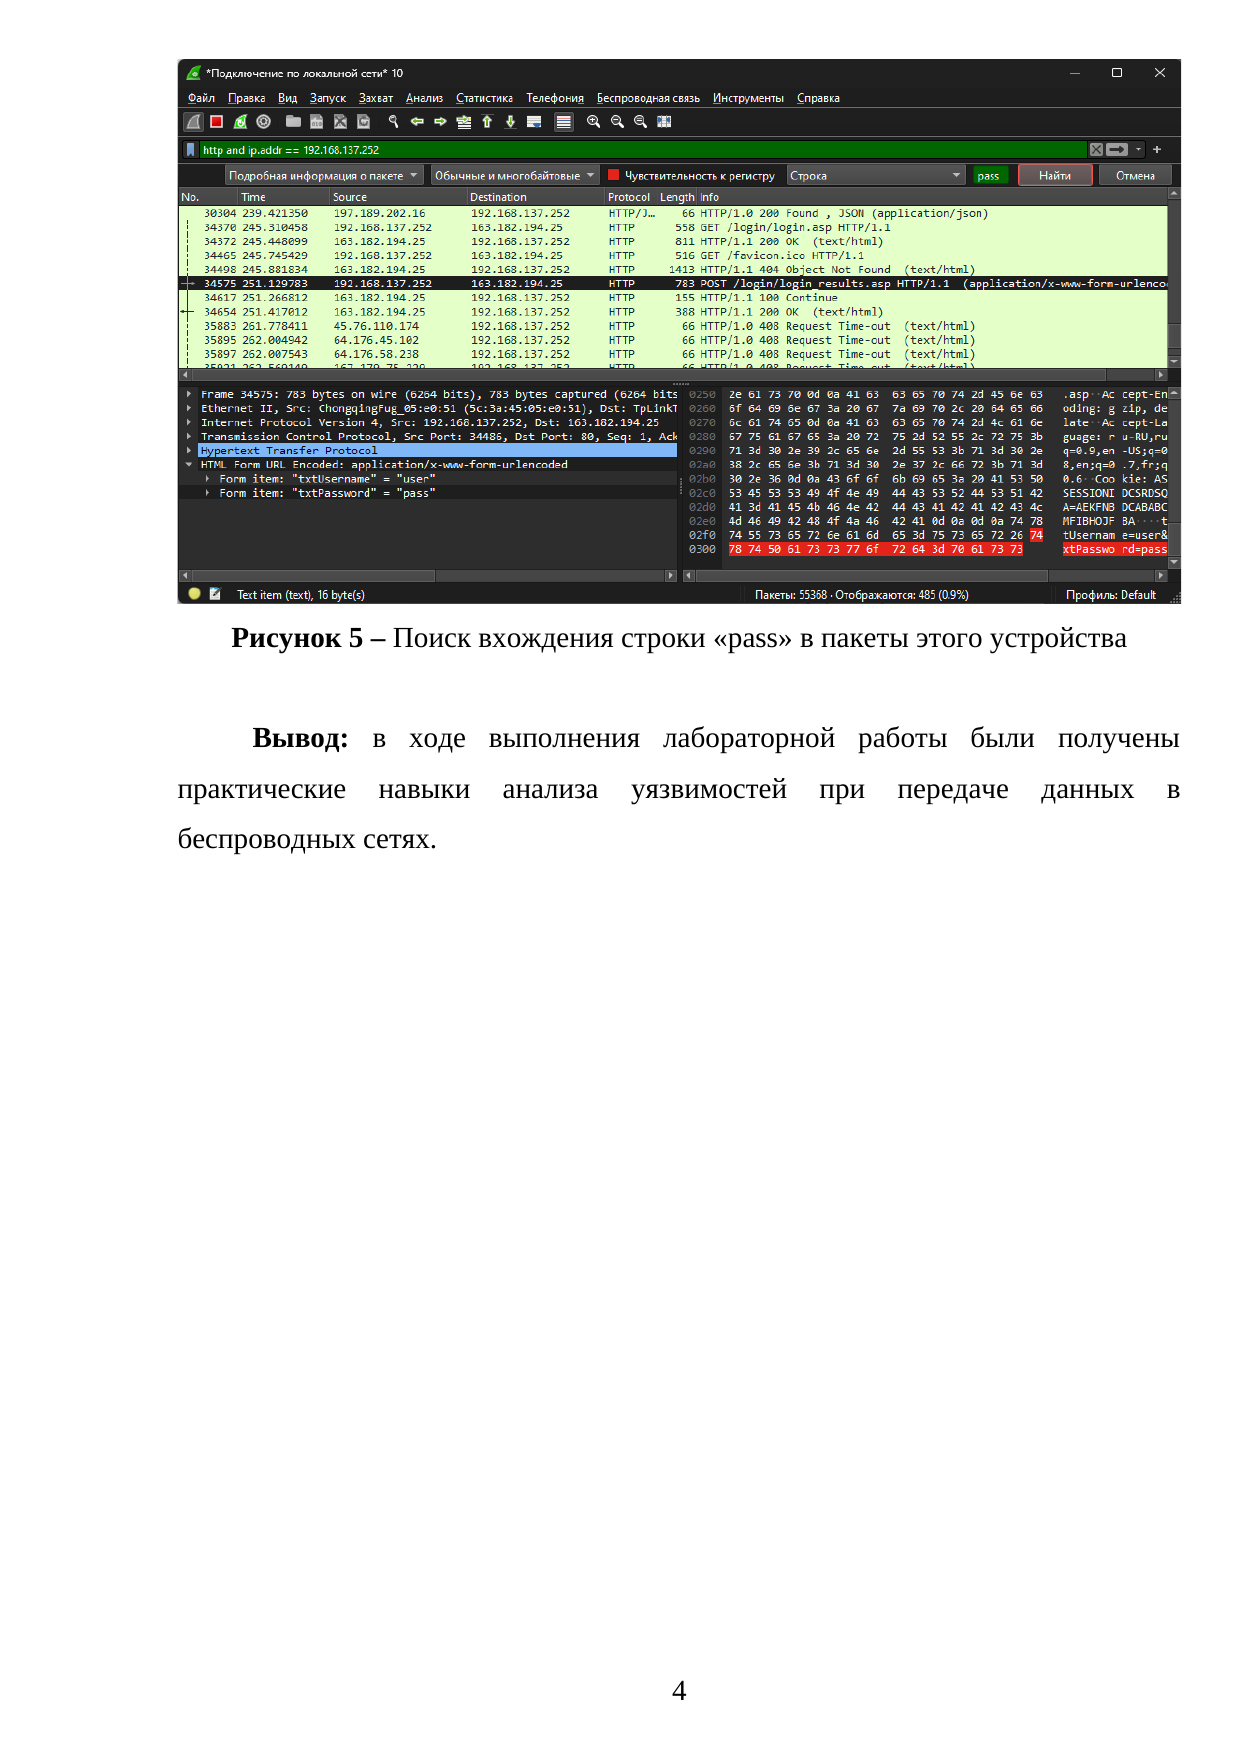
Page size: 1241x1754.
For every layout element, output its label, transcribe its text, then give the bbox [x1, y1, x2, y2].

text Рисунок 5 – Поиск вхождения строки «pass» в пакеты этого устройства [177, 620, 1181, 653]
picture [177, 59, 1182, 604]
list Вывод: в ходе выполнения лабораторной работы были получены практические навыки анализа уязвимостей при передаче данных в беспроводных сетях. [177, 721, 1181, 855]
